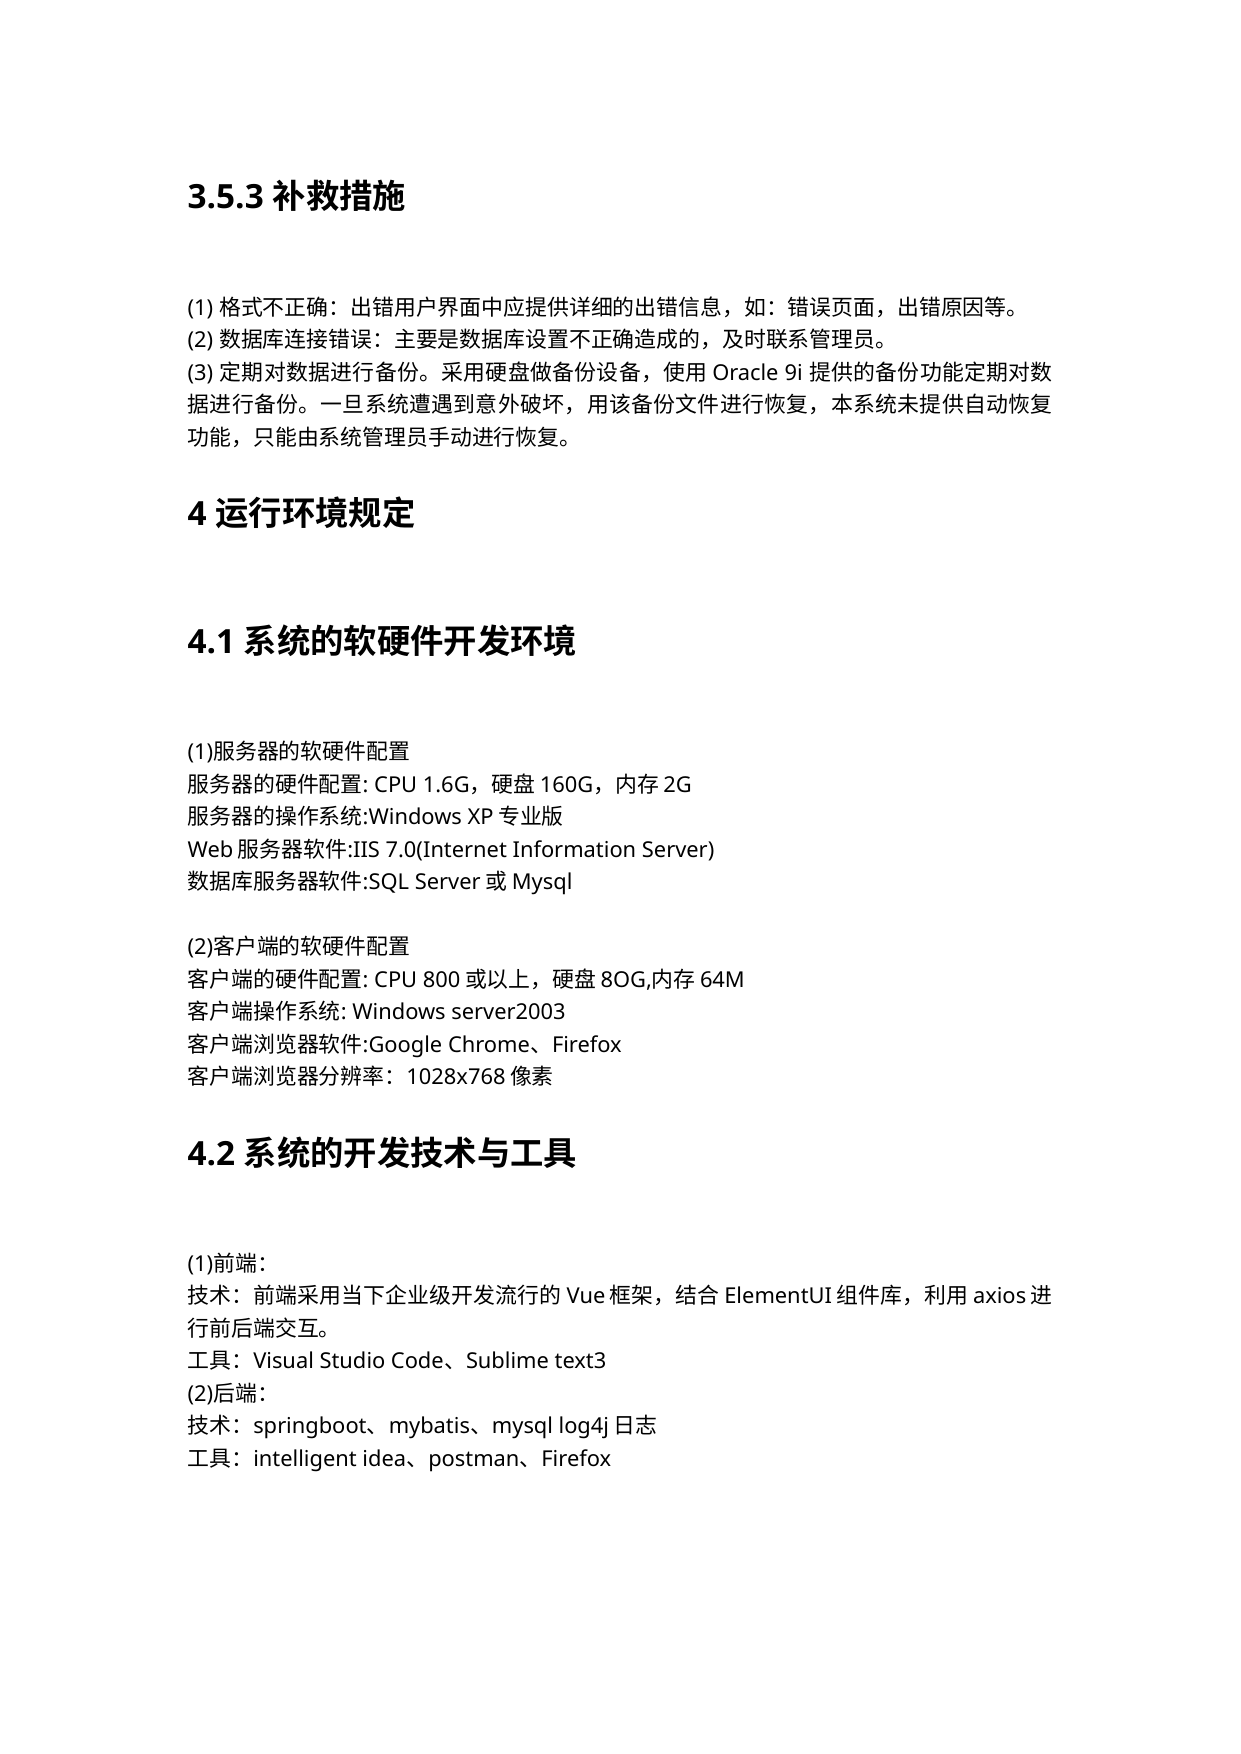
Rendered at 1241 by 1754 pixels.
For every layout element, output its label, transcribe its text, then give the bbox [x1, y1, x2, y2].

text 客户端浏览器软件:Google Chrome、Firefox [187, 1026, 1053, 1059]
text 工具：intelligent idea、postman、Firefox [187, 1441, 1053, 1473]
subtitle 4.1 系统的软硬件开发环境 [187, 606, 1053, 671]
subtitle 4 运行环境规定 [187, 479, 1053, 544]
text 客户端的硬件配置: CPU 800或以上，硬盘8OG,内存64M [187, 961, 1053, 994]
text 工具：Visual Studio Code、Sublime text3 [187, 1343, 1053, 1376]
text (1) 格式不正确：出错用户界面中应提供详细的出错信息，如：错误页面，出错原因等。 [187, 289, 1053, 322]
text 技术：springboot、mybatis、mysql log4j日志 [187, 1408, 1053, 1441]
text (2)后端： [187, 1376, 1053, 1408]
text 服务器的操作系统:Windows XP专业版 [187, 799, 1053, 831]
text (1)前端： [187, 1246, 1053, 1278]
text 服务器的硬件配置: CPU 1.6G，硬盘160G，内存2G [187, 766, 1053, 799]
text (2) 数据库连接错误：主要是数据库设置不正确造成的，及时联系管理员。 [187, 322, 1053, 354]
text 客户端浏览器分辨率：1028x768像素 [187, 1059, 1053, 1091]
text Web服务器软件:IIS 7.0(Internet Information Server) [187, 831, 1053, 864]
text 技术：前端采用当下企业级开发流行的Vue框架，结合ElementUI组件库，利用axios进行前后端交互。 [187, 1278, 1053, 1343]
text 客户端操作系统: Windows server2003 [187, 994, 1053, 1026]
text (3) 定期对数据进行备份。采用硬盘做备份设备，使用Oracle 9i 提供的备份功能定期对数据进行备份。一旦系统遭遇到意外破坏，用该备份文件进行恢复，本系统未提供自动恢复功能，只能由系统管理员手动进行恢复。 [187, 354, 1053, 452]
text (2)客户端的软硬件配置 [187, 929, 1053, 961]
text (1)服务器的软硬件配置 [187, 734, 1053, 766]
text 数据库服务器软件:SQL Server或 Mysql [187, 864, 1053, 896]
subtitle 4.2 系统的开发技术与工具 [187, 1118, 1053, 1183]
subtitle 3.5.3 补救措施 [187, 162, 1053, 227]
